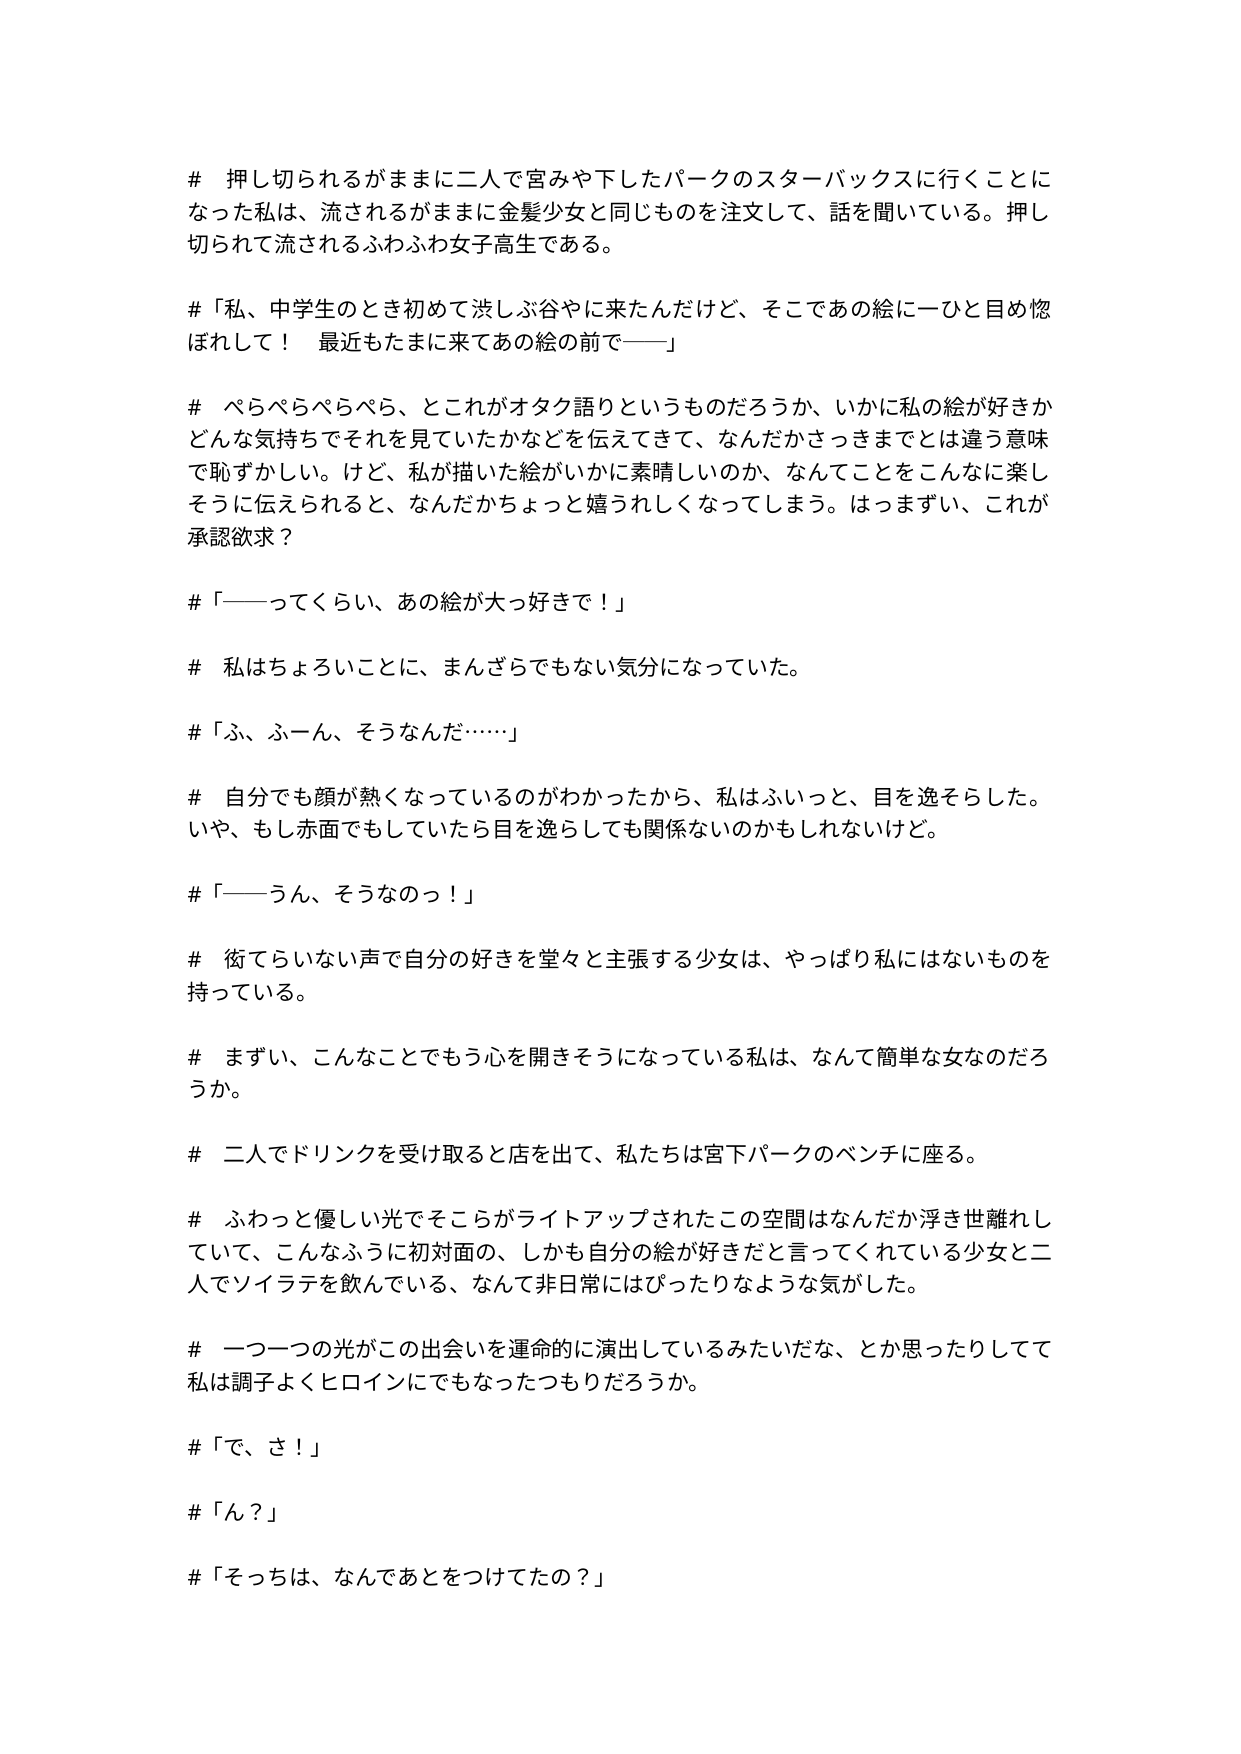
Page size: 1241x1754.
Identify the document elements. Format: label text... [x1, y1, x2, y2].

text #「私、中学生のとき初めて渋しぶ谷やに来たんだけど、そこであの絵に一ひと目め惚ぼれして！ 最近もたまに来てあの絵の前で──」 [187, 292, 1053, 357]
text # 衒てらいない声で自分の好きを堂々と主張する少女は、やっぱり私にはないものを持っている。 [187, 942, 1053, 1007]
text # 二人でドリンクを受け取ると店を出て、私たちは宮下パークのベンチに座る。 [187, 1137, 1053, 1169]
text # 私はちょろいことに、まんざらでもない気分になっていた。 [187, 649, 1053, 682]
text # 自分でも顔が熱くなっているのがわかったから、私はふいっと、目を逸そらした。いや、もし赤面でもしていたら目を逸らしても関係ないのかもしれないけど。 [187, 779, 1053, 844]
text # ぺらぺらぺらぺら、とこれがオタク語りというものだろうか、いかに私の絵が好きか、どんな気持ちでそれを見ていたかなどを伝えてきて、なんだかさっきまでとは違う意味で恥ずかしい。けど、私が描いた絵がいかに素晴しいのか、なんてことをこんなに楽しそうに伝えられると、なんだかちょっと嬉うれしくなってしまう。はっまずい、これが承認欲求？ [187, 389, 1053, 552]
text #「──ってくらい、あの絵が大っ好きで！」 [187, 584, 1053, 617]
text #「──うん、そうなのっ！」 [187, 877, 1053, 909]
text #「そっちは、なんであとをつけてたの？」 [187, 1559, 1053, 1592]
text #「ん？」 [187, 1494, 1053, 1527]
text # 押し切られるがままに二人で宮みや下したパークのスターバックスに行くことになった私は、流されるがままに金髪少女と同じものを注文して、話を聞いている。押し切られて流されるふわふわ女子高生である。 [187, 162, 1053, 259]
text # 一つ一つの光がこの出会いを運命的に演出しているみたいだな、とか思ったりしてて、私は調子よくヒロインにでもなったつもりだろうか。 [187, 1332, 1053, 1397]
text #「ふ、ふーん、そうなんだ……」 [187, 714, 1053, 747]
text # まずい、こんなことでもう心を開きそうになっている私は、なんて簡単な女なのだろうか。 [187, 1039, 1053, 1104]
text # ふわっと優しい光でそこらがライトアップされたこの空間はなんだか浮き世離れしていて、こんなふうに初対面の、しかも自分の絵が好きだと言ってくれている少女と二人でソイラテを飲んでいる、なんて非日常にはぴったりなような気がした。 [187, 1202, 1053, 1299]
text #「で、さ！」 [187, 1429, 1053, 1462]
